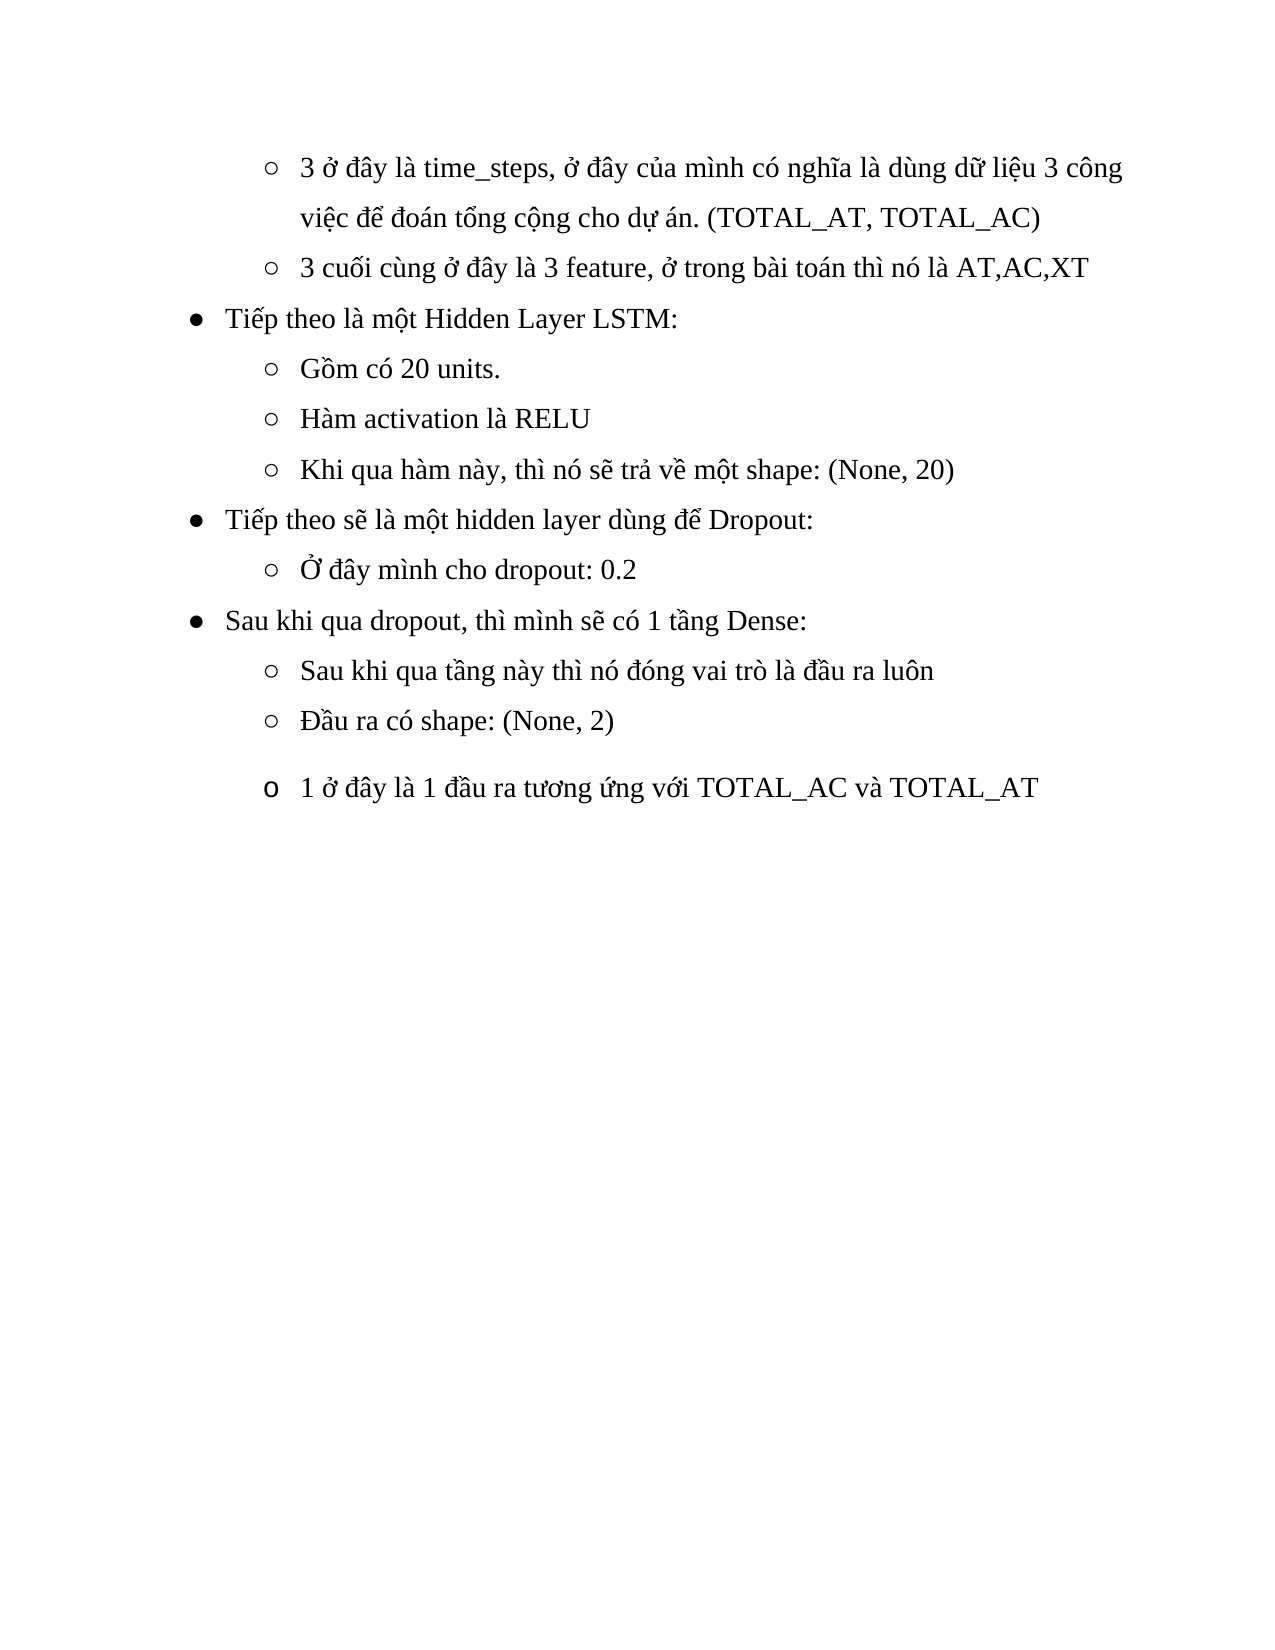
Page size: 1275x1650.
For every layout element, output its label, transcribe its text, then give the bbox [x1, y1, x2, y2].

list 1 ở đây là 1 đầu ra tương ứng với TOTAL_AC và TOTAL_AT [262, 770, 1125, 806]
list 3 ở đây là time_steps, ở đây của mình có nghĩa là dùng dữ liệu 3 công việc để đoán tổng cộng cho dự án. (TOTAL_AT, TOTAL_AC) [262, 150, 1125, 234]
list Hàm activation là RELU [262, 402, 1125, 435]
list Đầu ra có shape: (None, 2) [262, 703, 1125, 737]
list Sau khi qua dropout, thì mình sẽ có 1 tầng Dense: [187, 603, 1125, 636]
list Sau khi qua tầng này thì nó đóng vai trò là đầu ra luôn [262, 653, 1125, 687]
list Tiếp theo là một Hidden Layer LSTM: [187, 301, 1125, 334]
list Ở đây mình cho dropout: 0.2 [262, 552, 1125, 586]
list Khi qua hàm này, thì nó sẽ trả về một shape: (None, 20) [262, 452, 1125, 485]
list Tiếp theo sẽ là một hidden layer dùng để Dropout: [187, 502, 1125, 536]
list 3 cuối cùng ở đây là 3 feature, ở trong bài toán thì nó là AT,AC,XT [262, 251, 1125, 284]
list Gồm có 20 units. [262, 351, 1125, 385]
